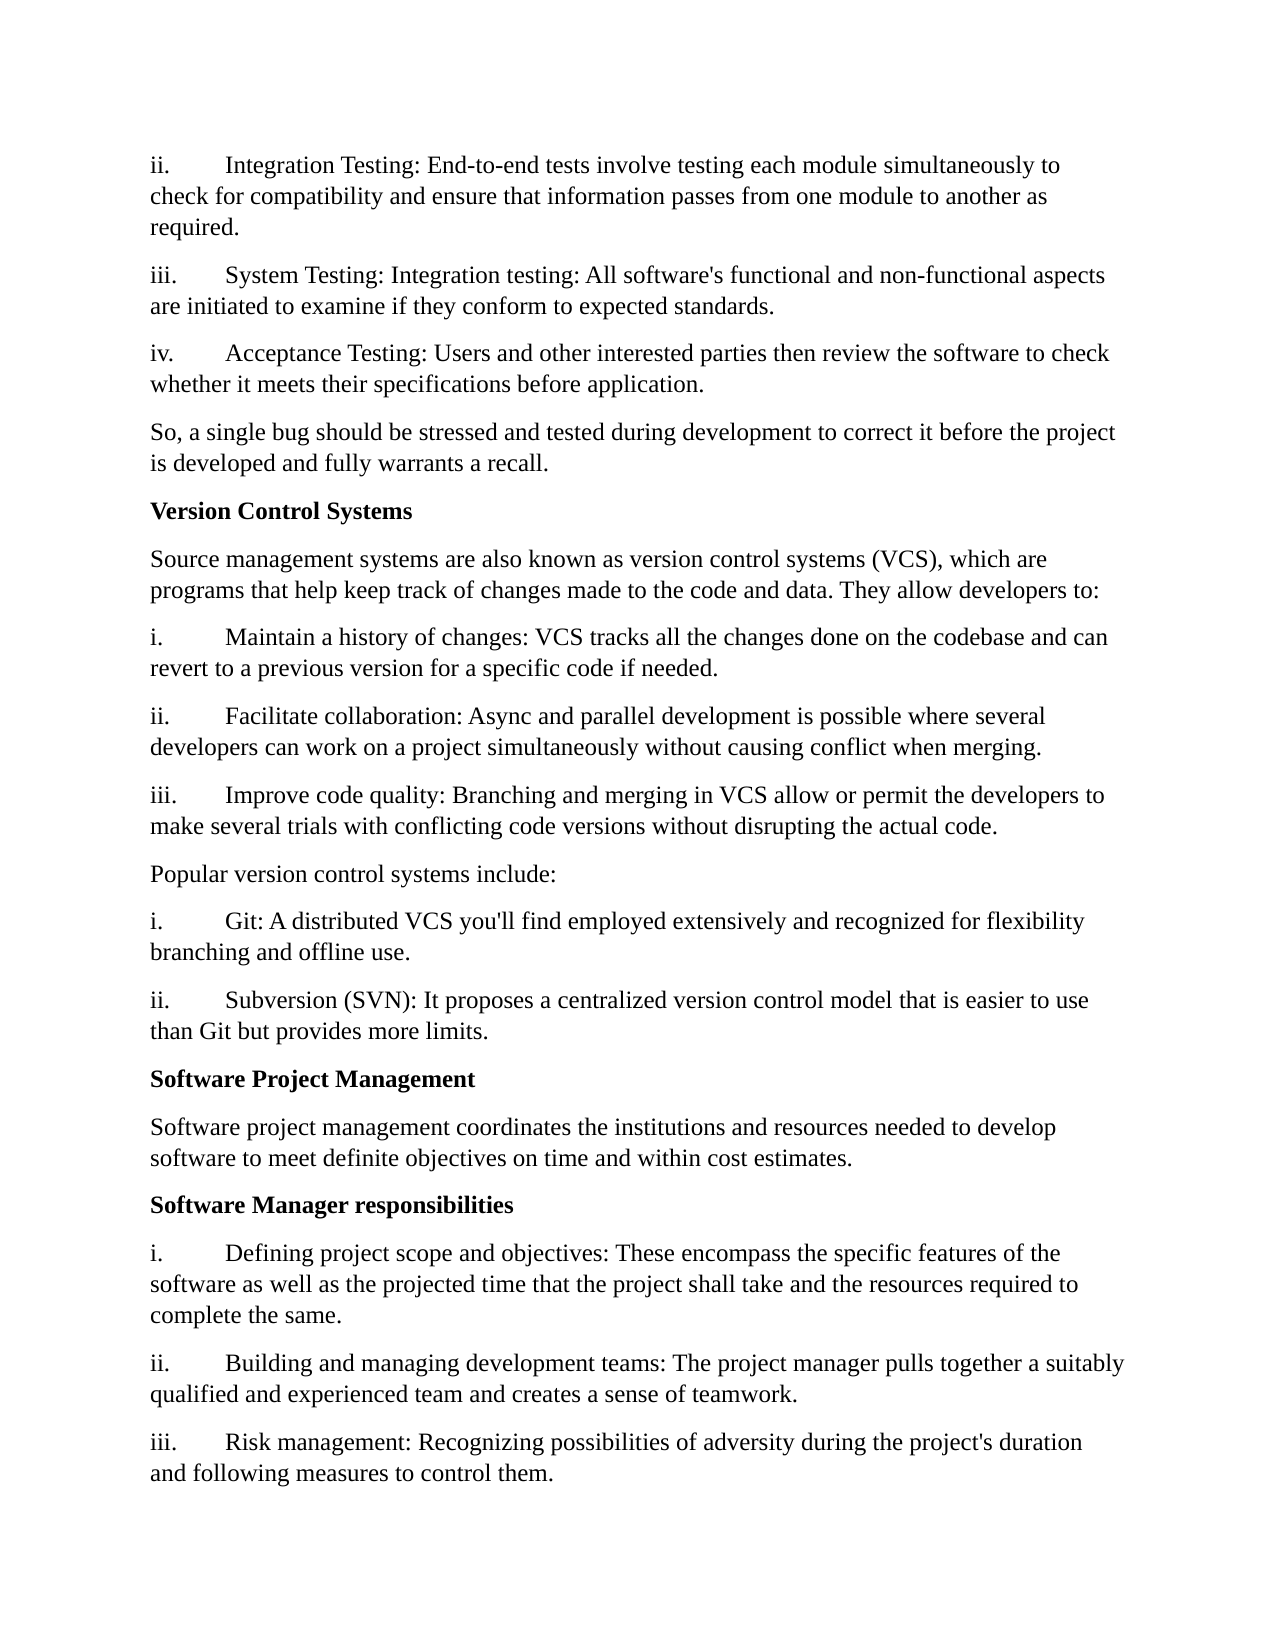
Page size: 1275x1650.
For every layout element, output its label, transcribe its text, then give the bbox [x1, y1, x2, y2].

text ii. Subversion (SVN): It proposes a centralized version control model that is easier to use than Git but provides more limits. [150, 985, 1125, 1045]
text Popular version control systems include: [150, 859, 1125, 887]
text Source management systems are also known as version control systems (VCS), which are programs that help keep track of changes made to the code and data. They allow developers to: [150, 544, 1125, 603]
text i. Git: A distributed VCS you'll find employed extensively and recognized for flexibility branching and offline use. [150, 906, 1125, 966]
text iii. Risk management: Recognizing possibilities of adversity during the project's duration and following measures to control them. [150, 1427, 1125, 1486]
text Software Manager responsibilities [150, 1190, 1125, 1219]
text iii. System Testing: Integration testing: All software's functional and non-functional aspects are initiated to examine if they conform to expected standards. [150, 260, 1125, 319]
text So, a single bug should be stressed and tested during development to correct it before the project is developed and fully warrants a recall. [150, 417, 1125, 477]
text iii. Improve code quality: Branching and merging in VCS allow or permit the developers to make several trials with conflicting code versions without disrupting the actual code. [150, 780, 1125, 840]
text ii. Integration Testing: End-to-end tests involve testing each module simultaneously to check for compatibility and ensure that information passes from one module to another as required. [150, 150, 1125, 241]
text i. Defining project scope and objectives: These encompass the specific features of the software as well as the projected time that the project shall take and the resources required to complete the same. [150, 1238, 1125, 1329]
text Software Project Management [150, 1064, 1125, 1093]
text i. Maintain a history of changes: VCS tracks all the changes done on the codebase and can revert to a previous version for a specific code if needed. [150, 622, 1125, 682]
text ii. Facilitate collaboration: Async and parallel development is possible where several developers can work on a project simultaneously without causing conflict when merging. [150, 701, 1125, 761]
text ii. Building and managing development teams: The project manager pulls together a suitably qualified and experienced team and creates a sense of teamwork. [150, 1348, 1125, 1408]
text iv. Acceptance Testing: Users and other interested parties then review the software to check whether it meets their specifications before application. [150, 338, 1125, 398]
text Version Control Systems [150, 496, 1125, 525]
text Software project management coordinates the institutions and resources needed to develop software to meet definite objectives on time and within cost estimates. [150, 1112, 1125, 1171]
